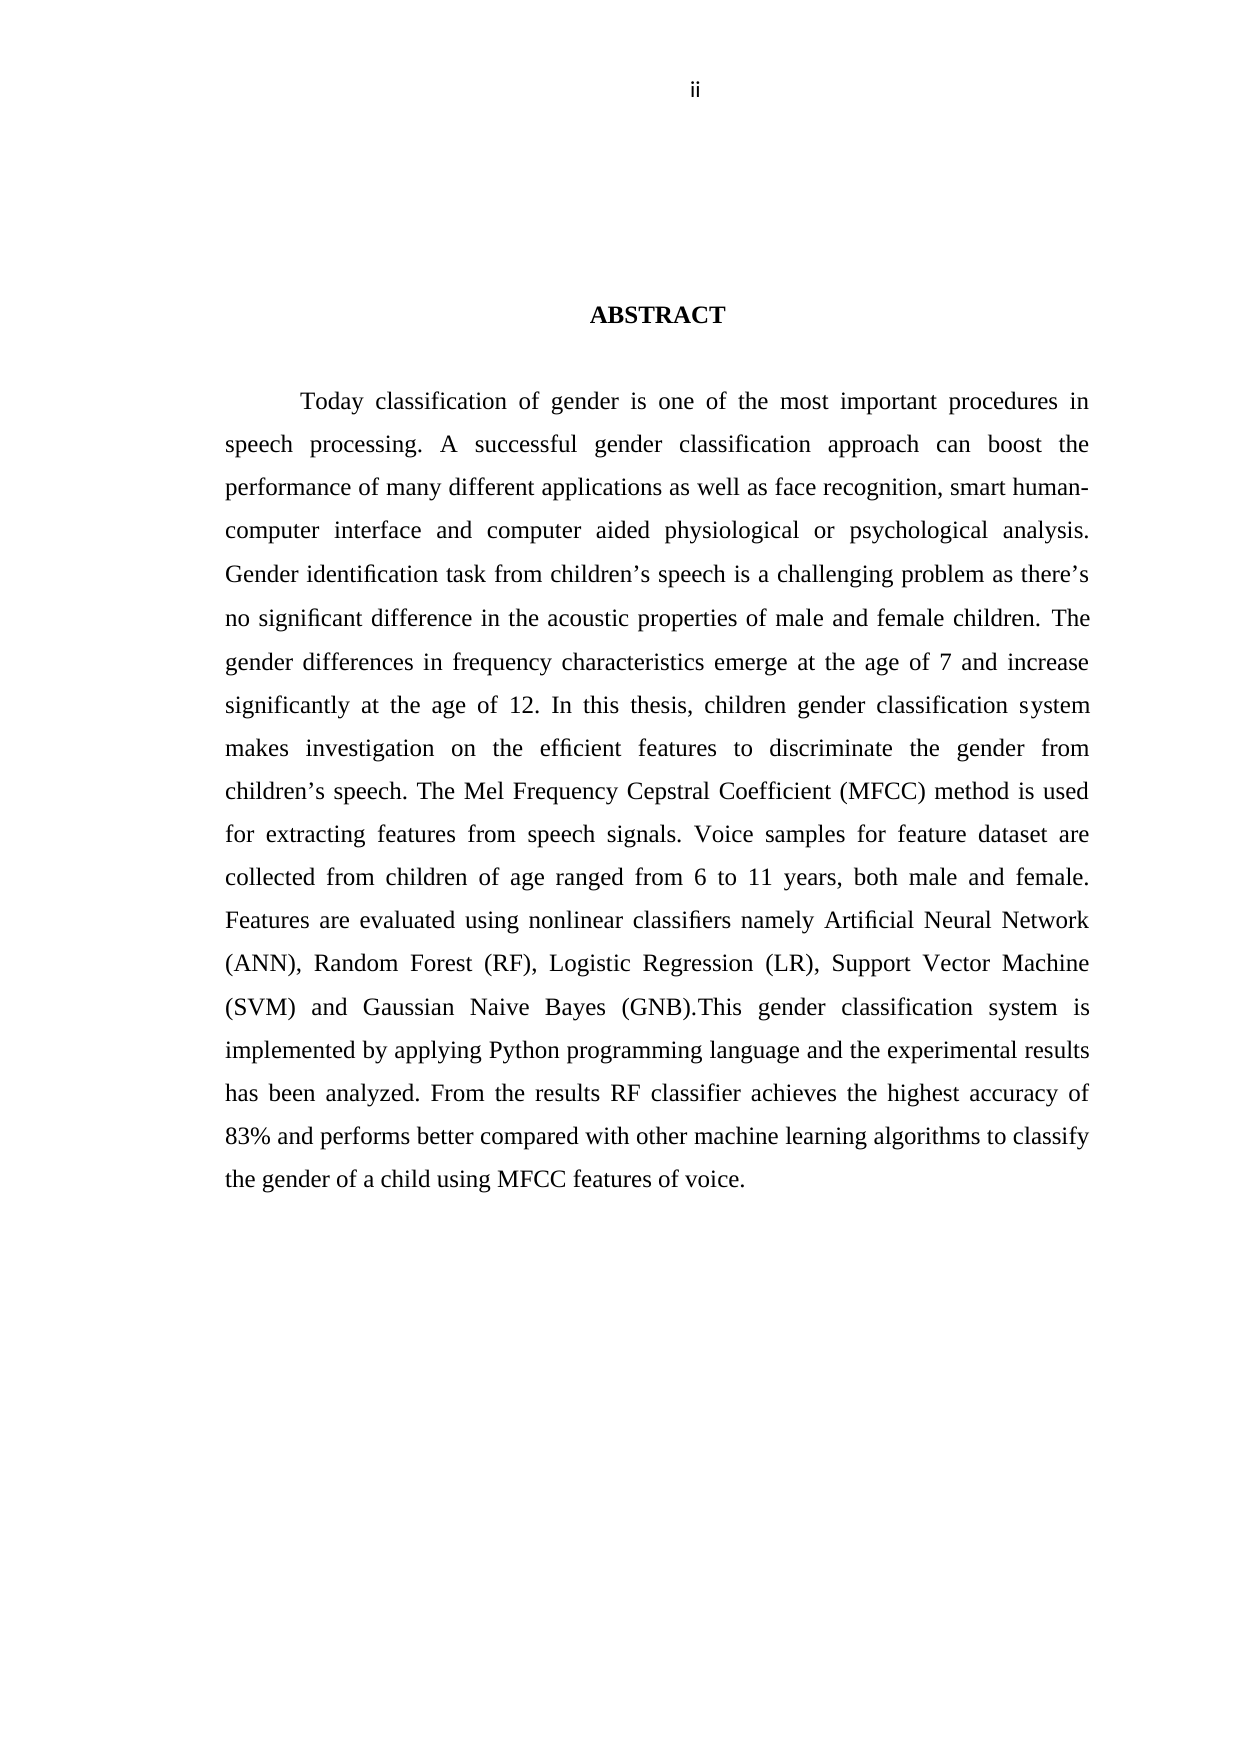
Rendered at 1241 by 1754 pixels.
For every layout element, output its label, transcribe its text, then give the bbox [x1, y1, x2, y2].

list Today classification of gender is one of the most important procedures in speech processing. A successful gender classification approach can boost the performance of many different applications as well as face recognition, smart human-computer interface and computer aided physiological or psychological analysis. Gender identiﬁcation task from children’s speech is a challenging problem as there’s no signiﬁcant difference in the acoustic properties of male and female children. The gender differences in frequency characteristics emerge at the age of 7 and increase significantly at the age of 12. In this thesis, children gender classification system makes investigation on the efﬁcient features to discriminate the gender from children’s speech. The Mel Frequency Cepstral Coefficient (MFCC) method is used for extracting features from speech signals. Voice samples for feature dataset are collected from children of age ranged from 6 to 11 years, both male and female. Features are evaluated using nonlinear classiﬁers namely Artiﬁcial Neural Network (ANN), Random Forest (RF), Logistic Regression (LR), Support Vector Machine (SVM) and Gaussian Naive Bayes (GNB).This gender classification system is implemented by applying Python programming language and the experimental results has been analyzed. From the results RF classifier achieves the highest accuracy of 83% and performs better compared with other machine learning algorithms to classify the gender of a child using MFCC features of voice. [225, 386, 1090, 1193]
text ABSTRACT [225, 300, 1090, 329]
